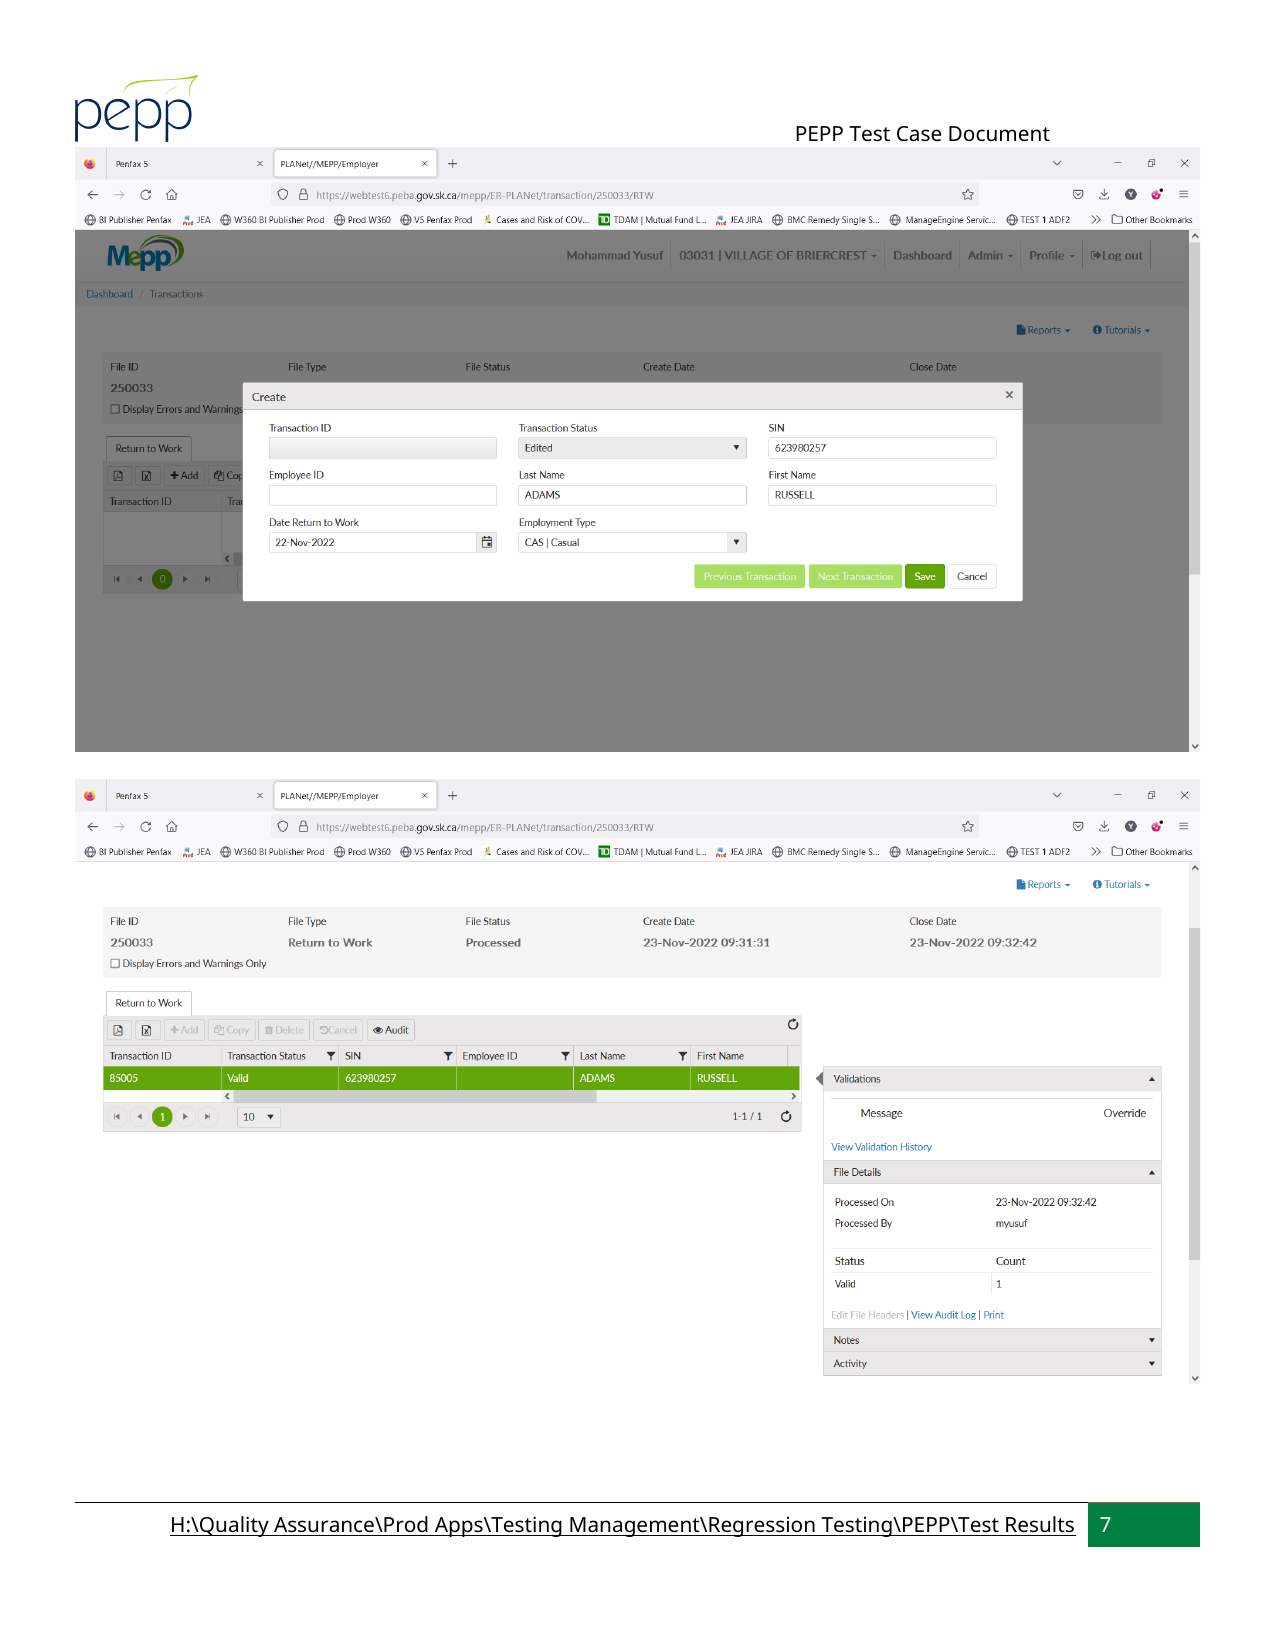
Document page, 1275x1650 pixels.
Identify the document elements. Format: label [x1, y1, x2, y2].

picture [75, 75, 199, 142]
picture [75, 779, 1200, 1384]
picture [75, 147, 1200, 752]
